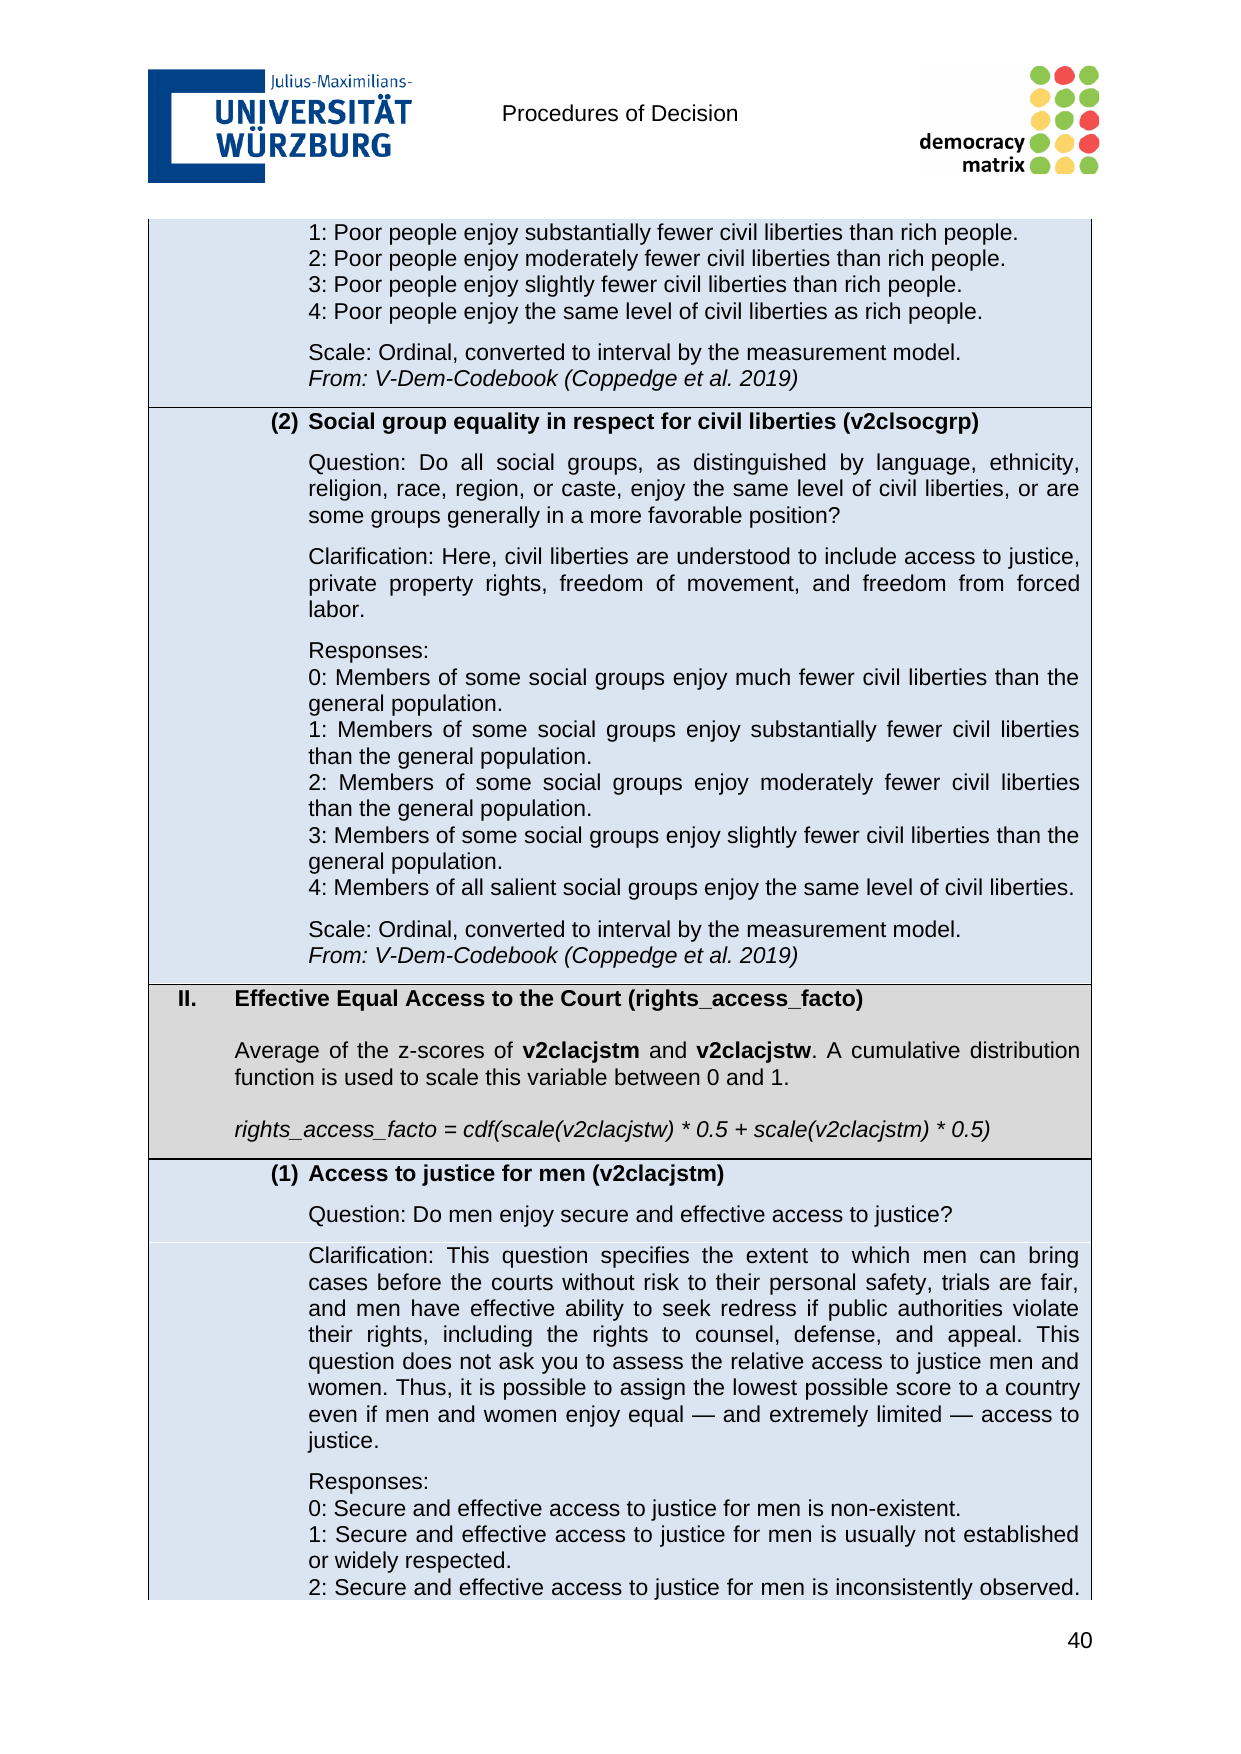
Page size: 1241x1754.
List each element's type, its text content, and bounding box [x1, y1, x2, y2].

table_cell Question: Do all social groups, as distinguished by language, ethnicity, religion, race, region, or caste, enjoy the same level of civil liberties, or are some groups generally in a more favorable position? [149, 449, 1091, 543]
picture [918, 63, 1100, 173]
table_cell Scale: Ordinal, converted to interval by the measurement model. From: V-Dem-Codebook (Coppedge et al. 2019) [149, 339, 1091, 407]
table_cell Effective Equal Access to the Court (rights_access_facto) Average of the z-scores of v2clacjstm and v2clacjstw. A cumulative distribution function is used to scale this variable between 0 and 1. rights_access_facto = cdf(scale(v2clacjstw) * 0.5 + scale(v2clacjstm) * 0.5) [149, 985, 1091, 1158]
table_cell Social group equality in respect for civil liberties (v2clsocgrp) [149, 408, 1091, 449]
table_header Access to justice for men (v2clacjstm) [149, 1160, 1091, 1201]
table_cell Clarification: Here, civil liberties are understood to include access to justice, private property rights, freedom of movement, and freedom from forced labor. [149, 543, 1091, 637]
table_cell Clarification: This question specifies the extent to which men can bring cases before the courts without risk to their personal safety, trials are fair, and men have effective ability to seek redress if public authorities violate their rights, including the rights to counsel, defense, and appeal. This question does not ask you to assess the relative access to justice men and women. Thus, it is possible to assign the lowest possible score to a country even if men and women enjoy equal — and extremely limited — access to justice. [149, 1243, 1091, 1468]
picture [147, 69, 417, 183]
table_cell Question: Do men enjoy secure and effective access to justice? [149, 1201, 1091, 1242]
table_cell Scale: Ordinal, converted to interval by the measurement model. From: V-Dem-Codebook (Coppedge et al. 2019) [149, 916, 1091, 983]
table_cell Responses: 0: Members of some social groups enjoy much fewer civil liberties than the general population. 1: Members of some social groups enjoy substantially fewer civil liberties than the general population. 2: Members of some social groups enjoy moderately fewer civil liberties than the general population. 3: Members of some social groups enjoy slightly fewer civil liberties than the general population. 4: Members of all salient social groups enjoy the same level of civil liberties. [149, 637, 1091, 916]
